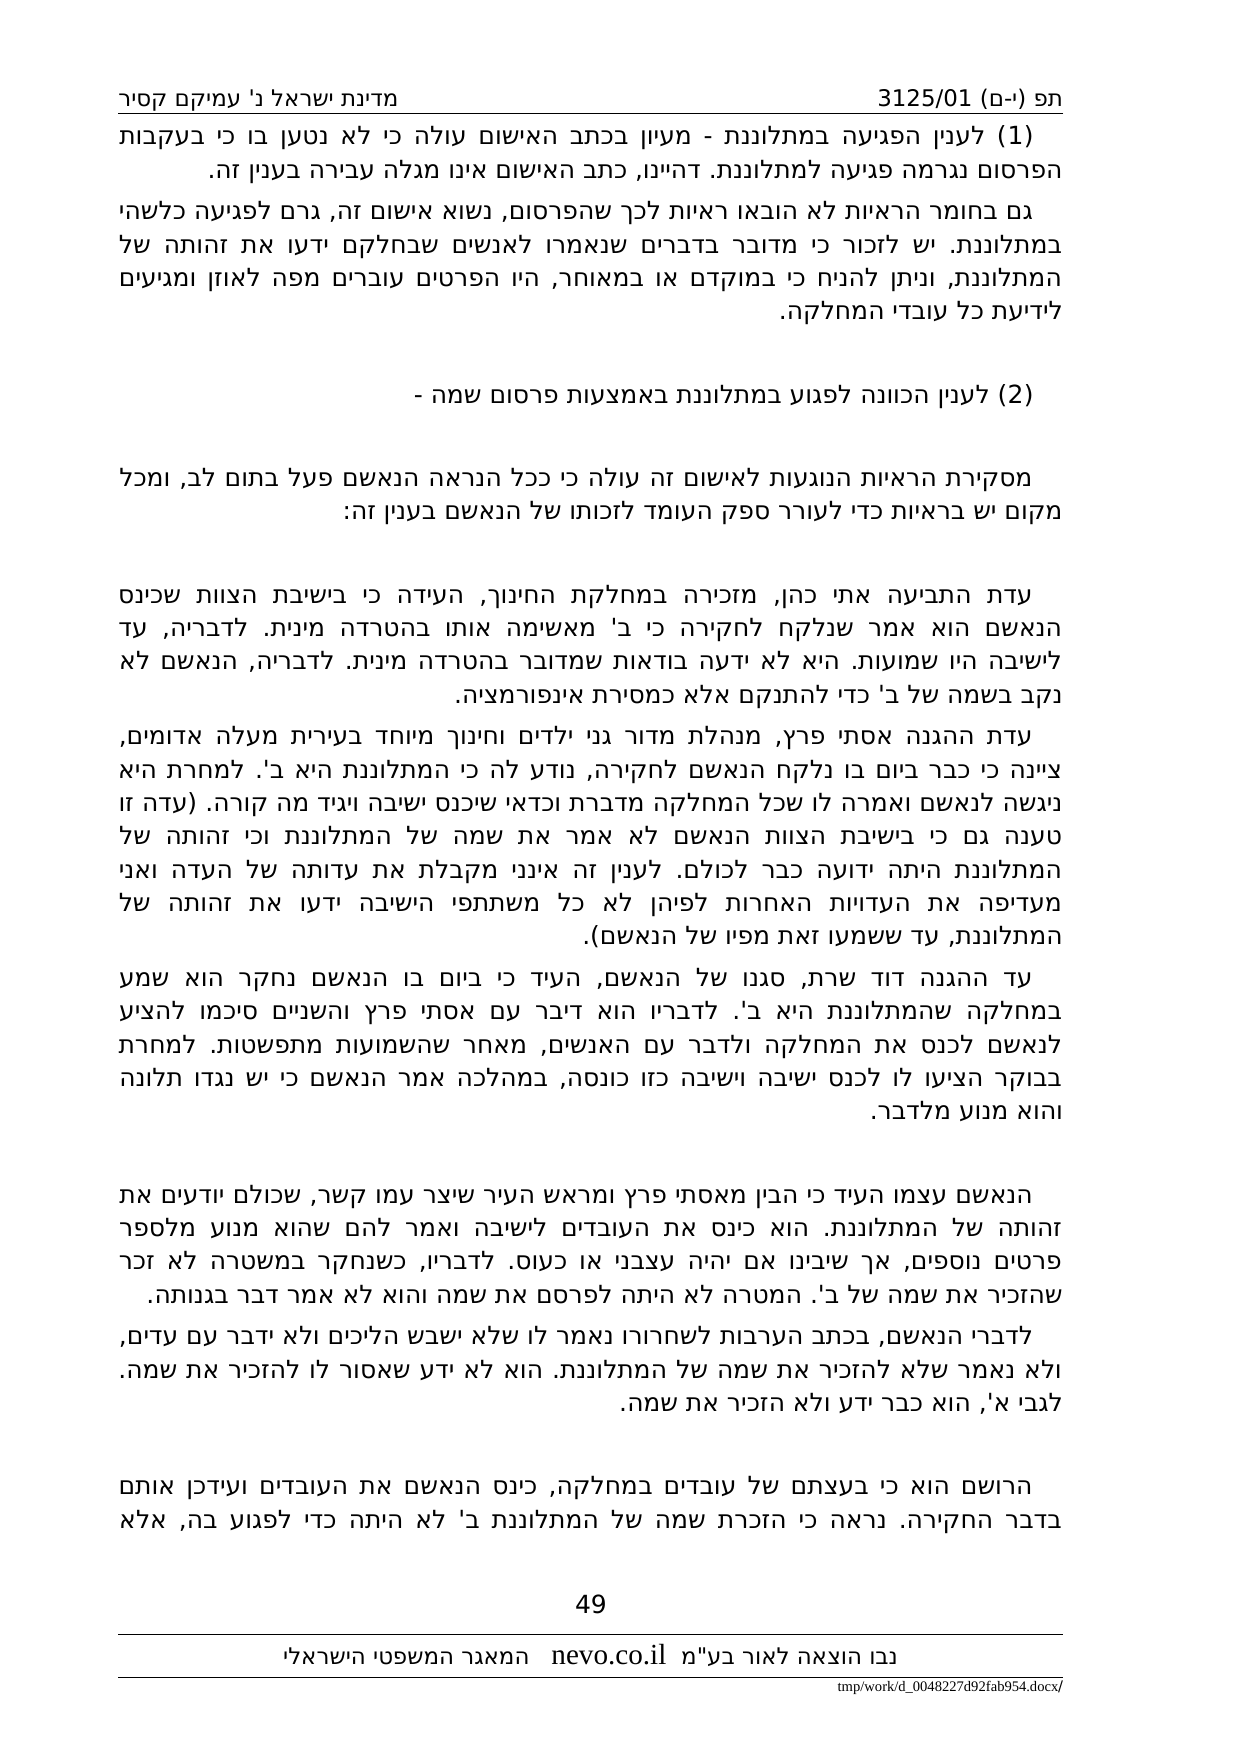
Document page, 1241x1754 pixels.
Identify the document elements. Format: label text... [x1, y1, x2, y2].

text גם בחומר הראיות לא הובאו ראיות לכך שהפרסום, נשוא אישום זה, גרם לפגיעה כלשהי במתלוננת. יש לזכור כי מדובר בדברים שנאמרו לאנשים שבחלקם ידעו את זהותה של המתלוננת, וניתן להניח כי במוקדם או במאוחר, היו הפרטים עוברים מפה לאוזן ומגיעים לידיעת כל עובדי המחלקה. [118, 193, 1063, 326]
text (1) לענין הפגיעה במתלוננת - מעיון בכתב האישום עולה כי לא נטען בו כי בעקבות הפרסום נגרמה פגיעה למתלוננת. דהיינו, כתב האישום אינו מגלה עבירה בענין זה. [118, 118, 1063, 185]
text עד ההגנה דוד שרת, סגנו של הנאשם, העיד כי ביום בו הנאשם נחקר הוא שמע במחלקה שהמתלוננת היא ב'. לדבריו הוא דיבר עם אסתי פרץ והשניים סיכמו להציע לנאשם לכנס את המחלקה ולדבר עם האנשים, מאחר שהשמועות מתפשטות. למחרת בבוקר הציעו לו לכנס ישיבה וישיבה כזו כונסה, במהלכה אמר הנאשם כי יש נגדו תלונה והוא מנוע מלדבר. [118, 960, 1063, 1126]
text מסקירת הראיות הנוגעות לאישום זה עולה כי ככל הנראה הנאשם פעל בתום לב, ומכל מקום יש בראיות כדי לעורר ספק העומד לזכותו של הנאשם בענין זה: [118, 460, 1063, 526]
text עדת ההגנה אסתי פרץ, מנהלת מדור גני ילדים וחינוך מיוחד בעירית מעלה אדומים, ציינה כי כבר ביום בו נלקח הנאשם לחקירה, נודע לה כי המתלוננת היא ב'. למחרת היא ניגשה לנאשם ואמרה לו שכל המחלקה מדברת וכדאי שיכנס ישיבה ויגיד מה קורה. (עדה זו טענה גם כי בישיבת הצוות הנאשם לא אמר את שמה של המתלוננת וכי זהותה של המתלוננת היתה ידועה כבר לכולם. לענין זה אינני מקבלת את עדותה של העדה ואני מעדיפה את העדויות האחרות לפיהן לא כל משתתפי הישיבה ידעו את זהותה של המתלוננת, עד ששמעו זאת מפיו של הנאשם). [118, 718, 1063, 951]
text (2) לענין הכוונה לפגוע במתלוננת באמצעות פרסום שמה - [118, 376, 1063, 410]
text עדת התביעה אתי כהן, מזכירה במחלקת החינוך, העידה כי בישיבת הצוות שכינס הנאשם הוא אמר שנלקח לחקירה כי ב' מאשימה אותו בהטרדה מינית. לדבריה, עד לישיבה היו שמועות. היא לא ידעה בודאות שמדובר בהטרדה מינית. לדבריה, הנאשם לא נקב בשמה של ב' כדי להתנקם אלא כמסירת אינפורמציה. [118, 576, 1063, 710]
text הנאשם עצמו העיד כי הבין מאסתי פרץ ומראש העיר שיצר עמו קשר, שכולם יודעים את זהותה של המתלוננת. הוא כינס את העובדים לישיבה ואמר להם שהוא מנוע מלספר פרטים נוספים, אך שיבינו אם יהיה עצבני או כעוס. לדבריו, כשנחקר במשטרה לא זכר שהזכיר את שמה של ב'. המטרה לא היתה לפרסם את שמה והוא לא אמר דבר בגנותה. [118, 1176, 1063, 1310]
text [118, 1468, 1063, 1535]
text לדברי הנאשם, בכתב הערבות לשחרורו נאמר לו שלא ישבש הליכים ולא ידבר עם עדים, ולא נאמר שלא להזכיר את שמה של המתלוננת. הוא לא ידע שאסור לו להזכיר את שמה. לגבי א', הוא כבר ידע ולא הזכיר את שמה. [118, 1318, 1063, 1418]
